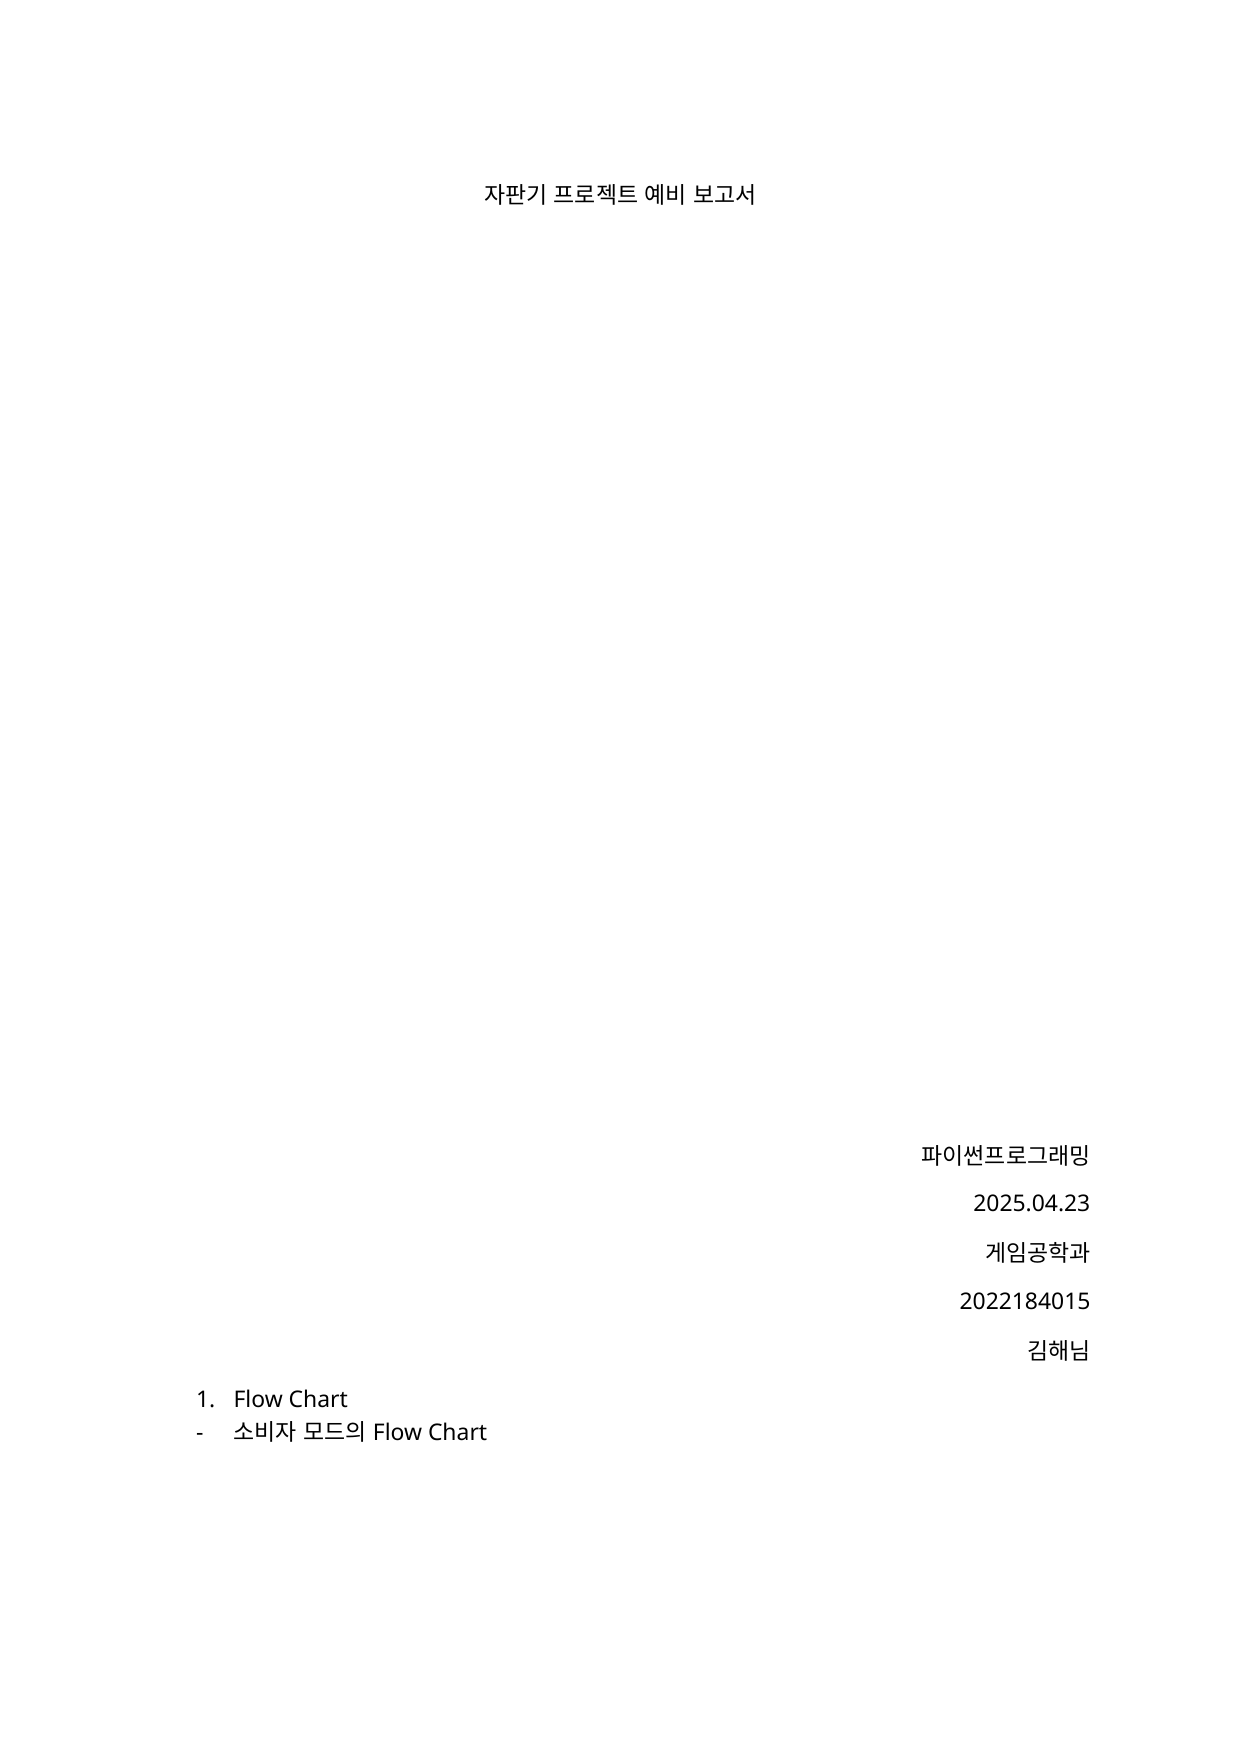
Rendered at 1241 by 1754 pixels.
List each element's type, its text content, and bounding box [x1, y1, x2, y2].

text 파이썬프로그래밍 [150, 1137, 1090, 1171]
list 소비자 모드의 Flow Chart [196, 1414, 1090, 1448]
text 김해님 [150, 1333, 1090, 1366]
text 2022184015 [150, 1285, 1090, 1316]
text 게임공학과 [150, 1235, 1090, 1268]
text 자판기 프로젝트 예비 보고서 [150, 177, 1090, 210]
list Flow Chart [196, 1383, 1090, 1414]
text 2025.04.23 [150, 1187, 1090, 1219]
